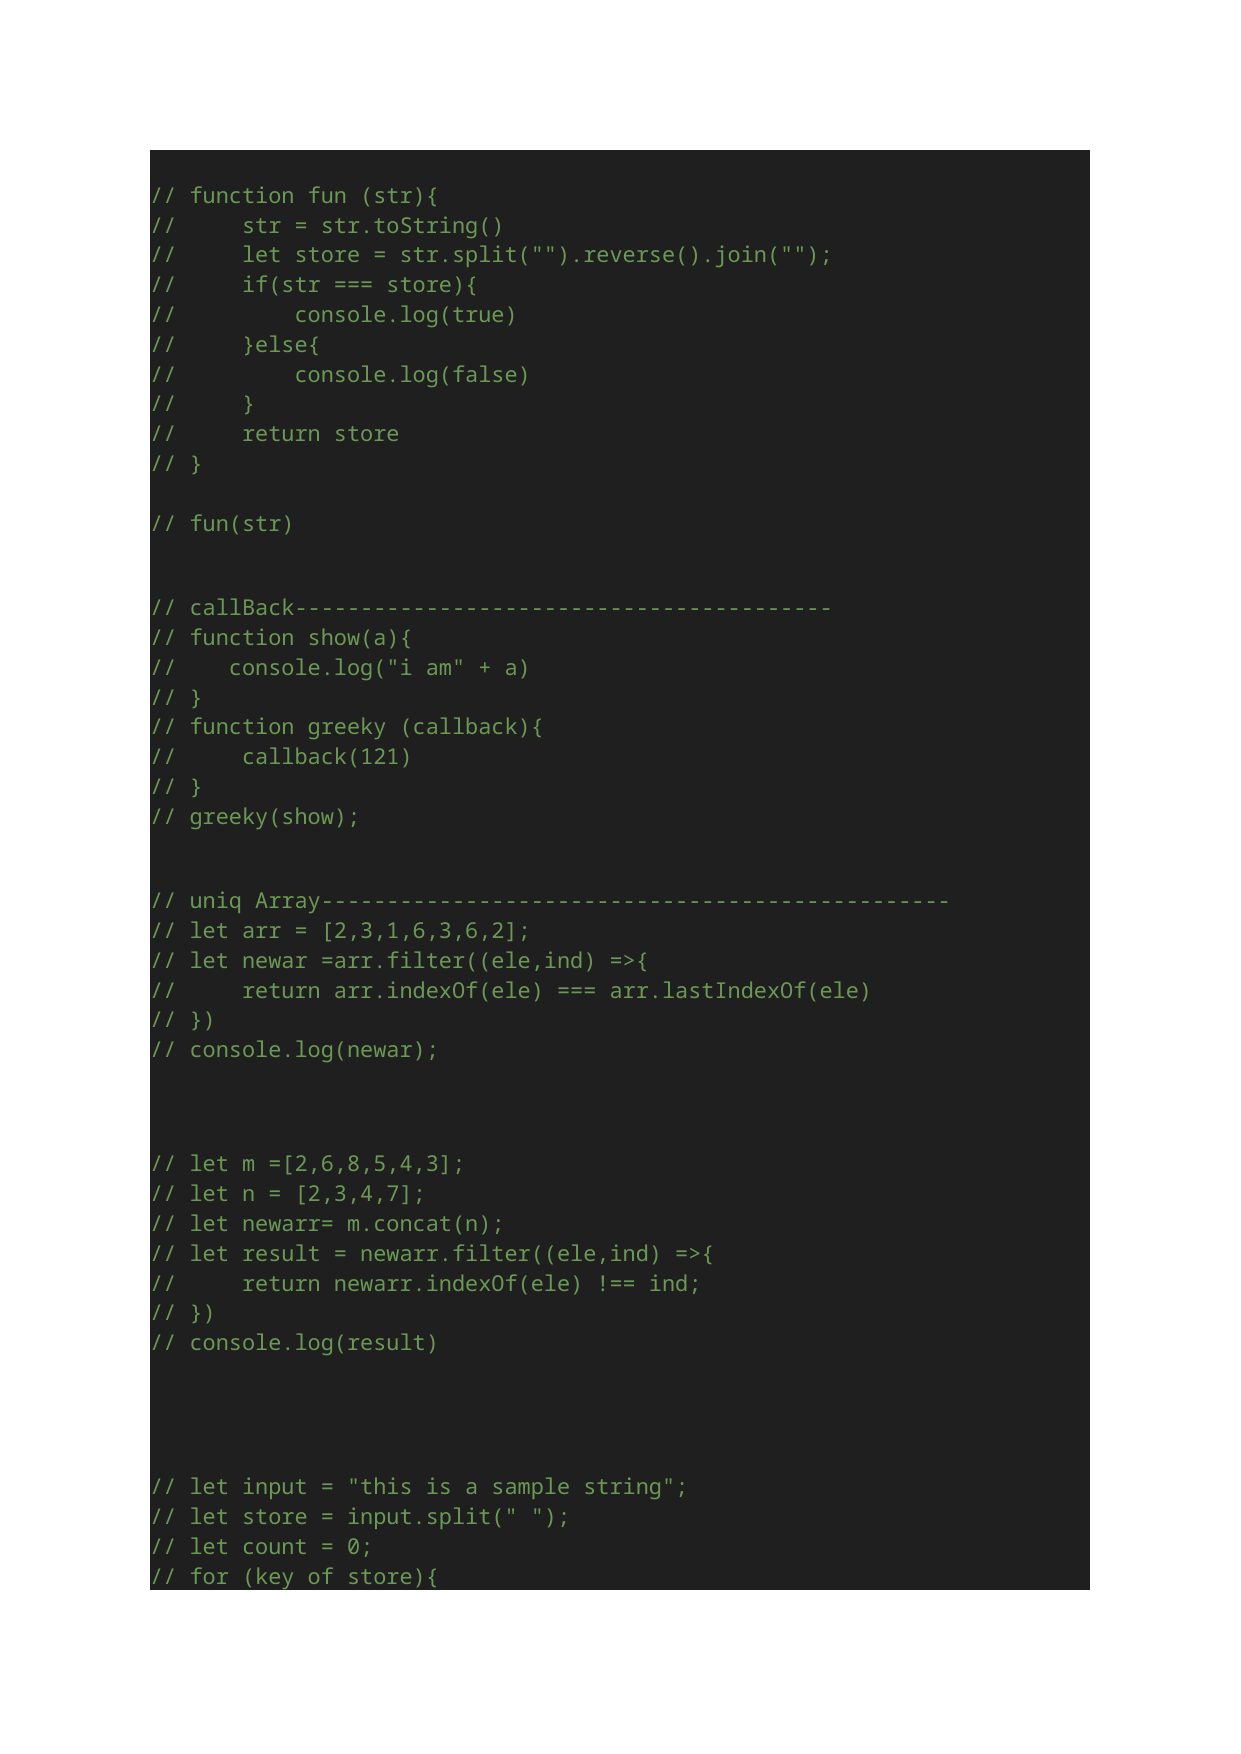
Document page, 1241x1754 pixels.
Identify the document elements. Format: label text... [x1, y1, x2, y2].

text // greeky(show); [150, 801, 1090, 830]
text // let newar =arr.filter((ele,ind) =>{ [150, 945, 1090, 974]
text // console.log(newar); [150, 1034, 1090, 1064]
text // console.log(result) [150, 1327, 1090, 1357]
text // console.log("i am" + a) [150, 652, 1090, 681]
text // function fun (str){ [150, 180, 1090, 209]
text // let m =[2,6,8,5,4,3]; [150, 1148, 1090, 1178]
text // }else{ [150, 329, 1090, 358]
text // for (key of store){ [150, 1561, 1090, 1590]
text // if(str === store){ [150, 269, 1090, 299]
text // let result = newarr.filter((ele,ind) =>{ [150, 1238, 1090, 1268]
text // } [150, 448, 1090, 478]
text // uniq Array------------------------------------------------ [150, 885, 1090, 915]
text // let input = "this is a sample string"; [150, 1471, 1090, 1501]
text // } [150, 771, 1090, 801]
text // let store = input.split(" "); [150, 1501, 1090, 1531]
text // str = str.toString() [150, 209, 1090, 239]
text // function greeky (callback){ [150, 711, 1090, 741]
text // let arr = [2,3,1,6,3,6,2]; [150, 915, 1090, 945]
text // fun(str) [150, 507, 1090, 537]
text // }) [150, 1004, 1090, 1034]
text // callBack----------------------------------------- [150, 592, 1090, 622]
text // let newarr= m.concat(n); [150, 1208, 1090, 1238]
text // } [150, 681, 1090, 711]
text // let n = [2,3,4,7]; [150, 1178, 1090, 1208]
text // console.log(true) [150, 299, 1090, 329]
text // return store [150, 418, 1090, 448]
text // return arr.indexOf(ele) === arr.lastIndexOf(ele) [150, 974, 1090, 1004]
text // } [150, 388, 1090, 418]
text // callback(121) [150, 741, 1090, 771]
text // function show(a){ [150, 622, 1090, 652]
text // console.log(false) [150, 358, 1090, 388]
text // }) [150, 1297, 1090, 1327]
text // let count = 0; [150, 1531, 1090, 1561]
text // let store = str.split("").reverse().join(""); [150, 239, 1090, 269]
text // return newarr.indexOf(ele) !== ind; [150, 1268, 1090, 1297]
